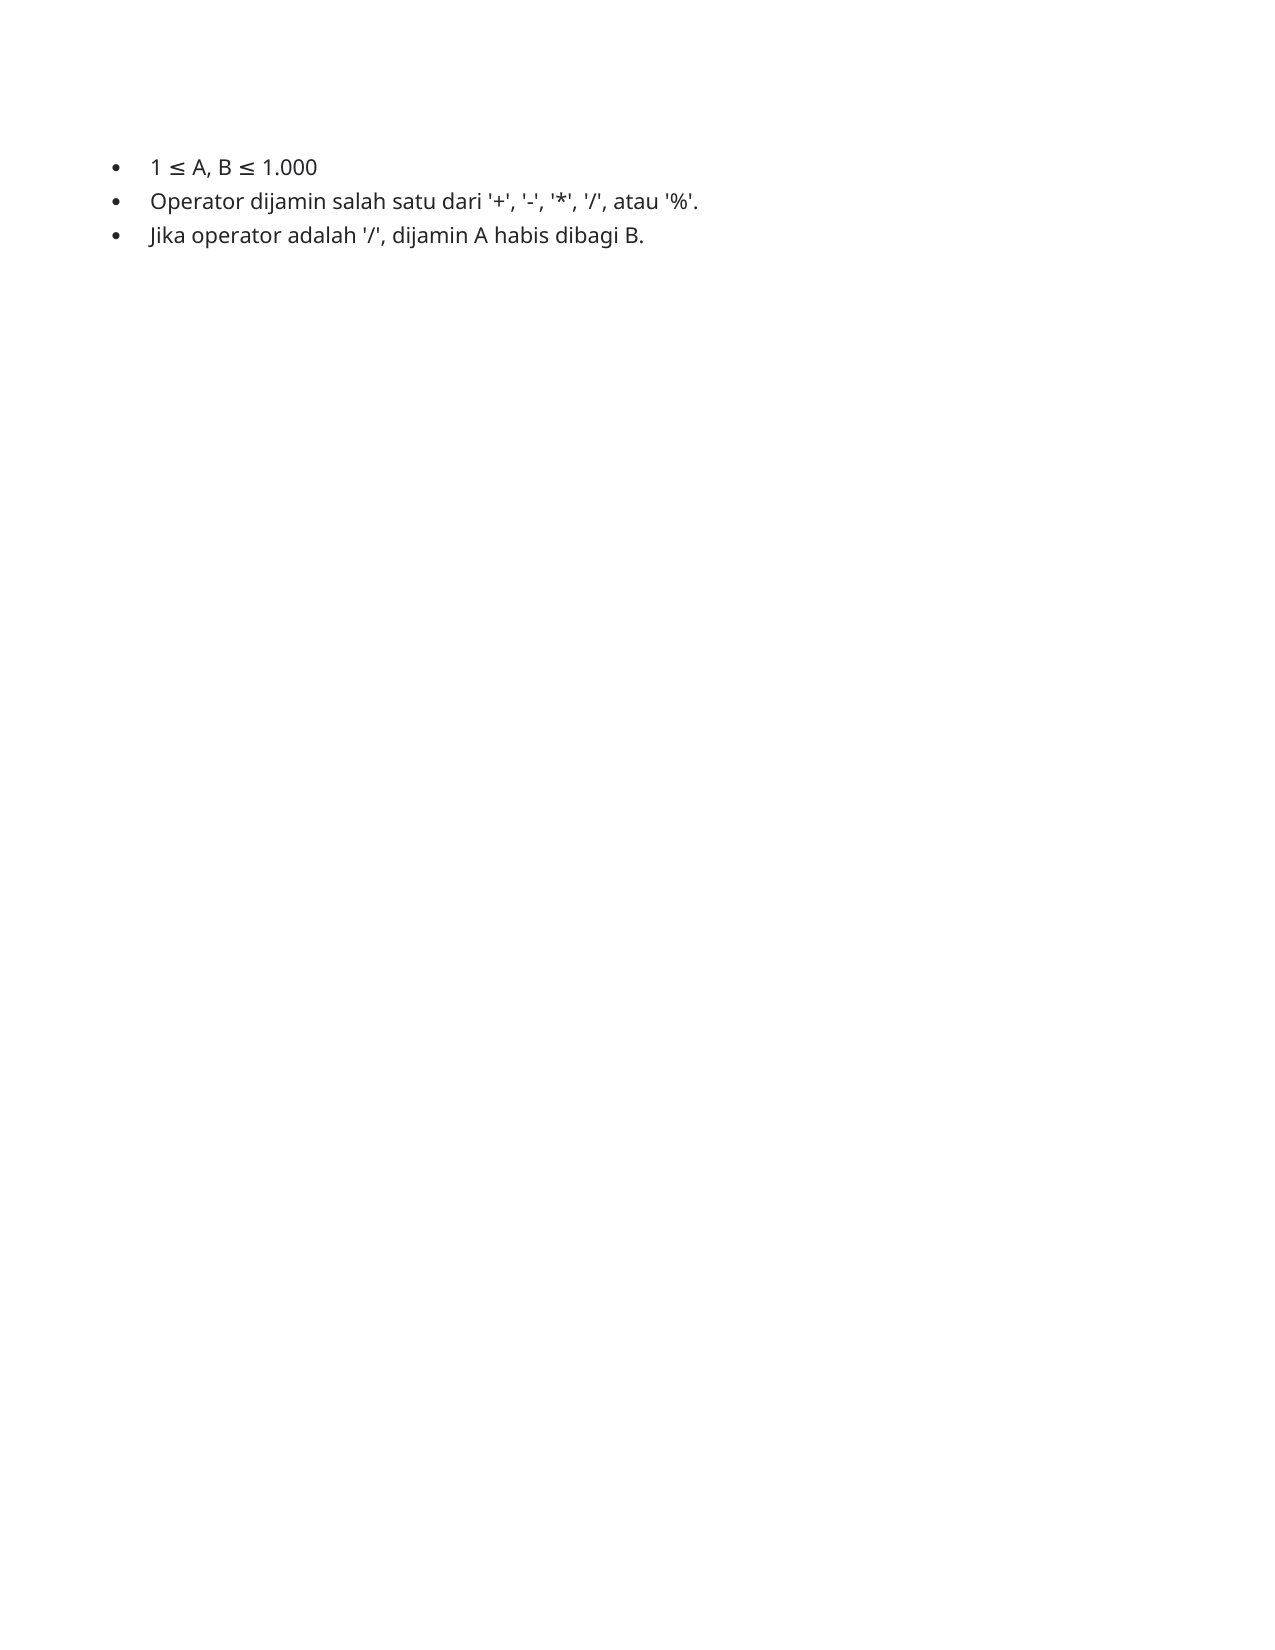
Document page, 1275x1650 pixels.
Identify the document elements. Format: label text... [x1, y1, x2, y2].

list 1 ≤ A, B ≤ 1.000 [112, 150, 1125, 181]
list Operator dijamin salah satu dari '+', '-', '*', '/', atau '%'. [112, 184, 1125, 216]
list Jika operator adalah '/', dijamin A habis dibagi B. [112, 219, 1125, 250]
